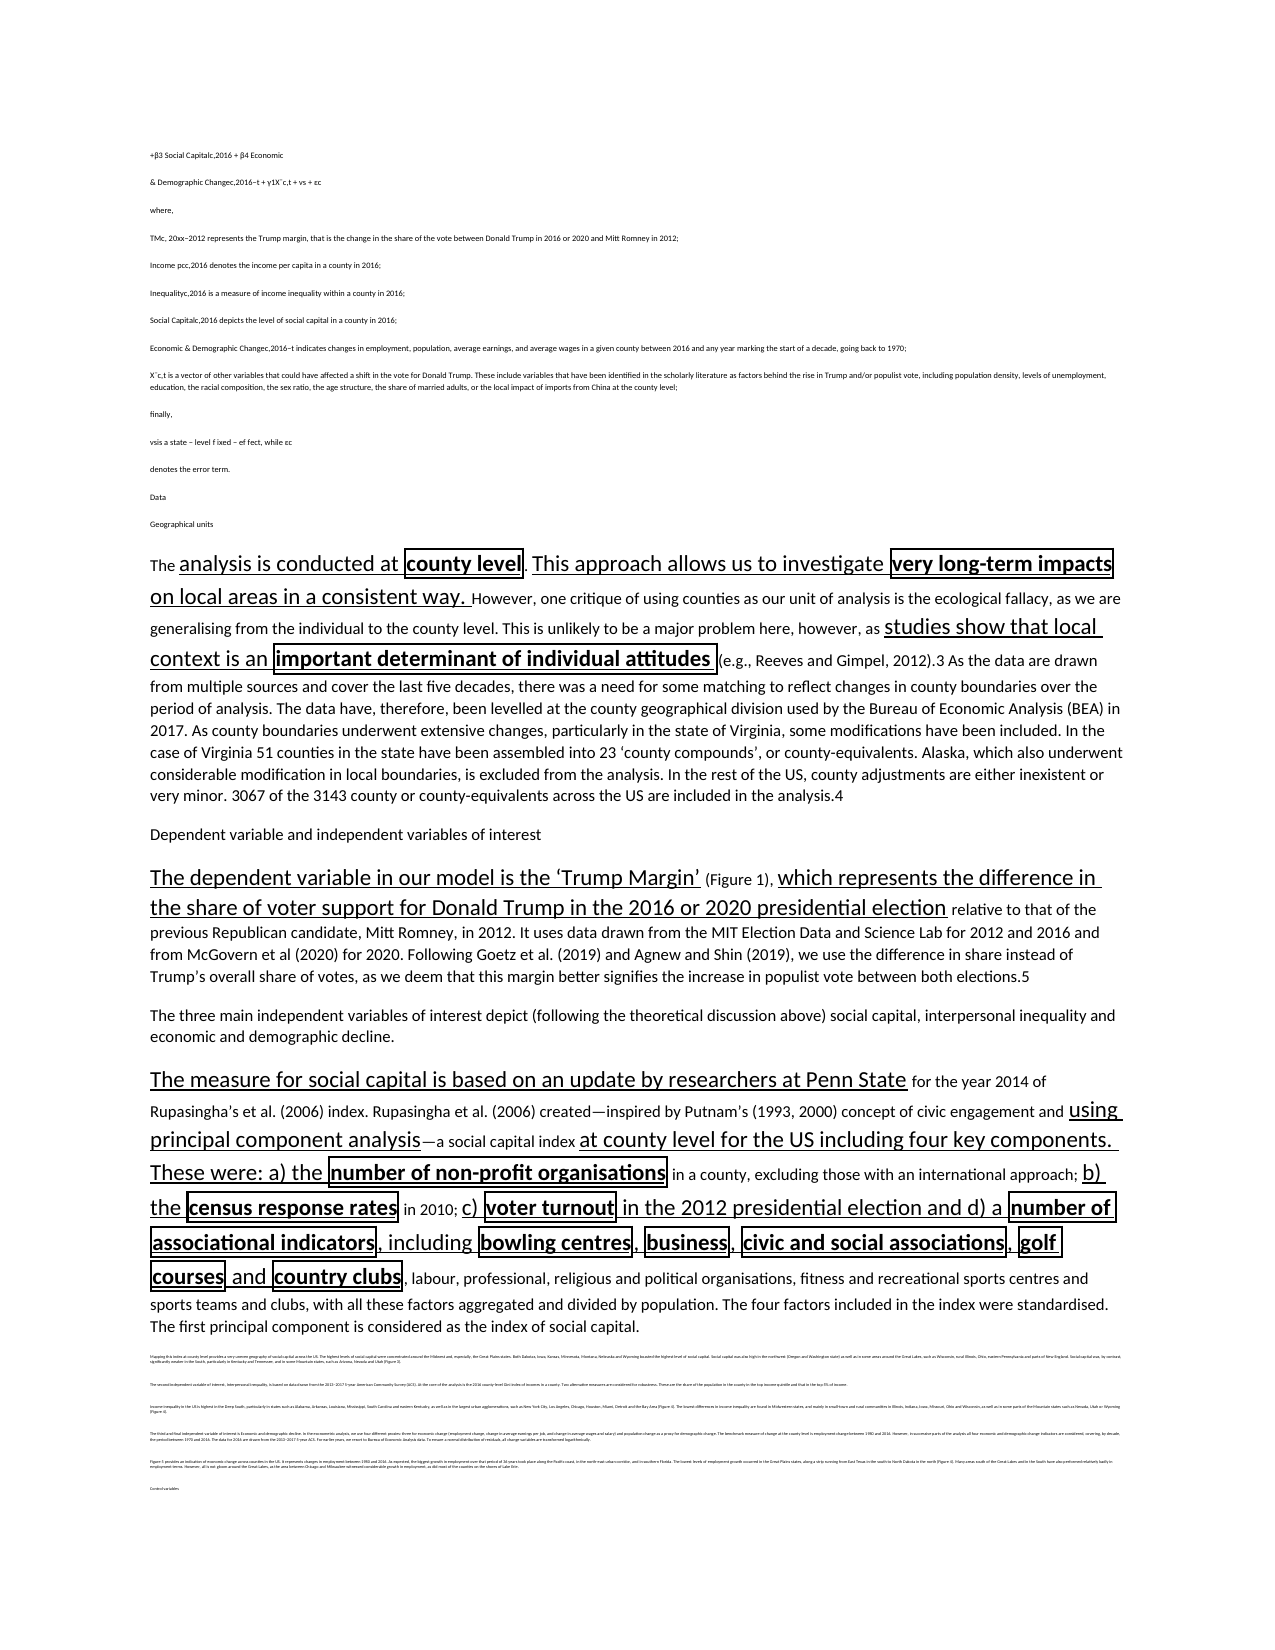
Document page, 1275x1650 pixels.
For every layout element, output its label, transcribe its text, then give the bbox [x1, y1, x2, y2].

text The three main independent variables of interest depict (following the theoretical discussion above) social capital, interpersonal inequality and economic and demographic decline. [150, 1005, 1125, 1047]
text The analysis is conducted at county level. This approach allows us to investigate very long-term impacts on local areas in a consistent way. However, one critique of using counties as our unit of analysis is the ecological fallacy, as we are generalising from the individual to the county level. This is unlikely to be a major problem here, however, as studies show that local context is an important determinant of individual attitudes (e.g., Reeves and Gimpel, 2012).3 As the data are drawn from multiple sources and cover the last five decades, there was a need for some matching to reflect changes in county boundaries over the period of analysis. The data have, therefore, been levelled at the county geographical division used by the Bureau of Economic Analysis (BEA) in 2017. As county boundaries underwent extensive changes, particularly in the state of Virginia, some modifications have been included. In the case of Virginia 51 counties in the state have been assembled into 23 ‘county compounds’, or county-equivalents. Alaska, which also underwent considerable modification in local boundaries, is excluded from the analysis. In the rest of the US, county adjustments are either inexistent or very minor. 3067 of the 3143 county or county-equivalents across the US are included in the analysis.4 [150, 547, 1125, 806]
text Dependent variable and independent variables of interest [150, 824, 1125, 844]
text The measure for social capital is based on an update by researchers at Penn State for the year 2014 of Rupasingha’s et al. (2006) index. Rupasingha et al. (2006) created—inspired by Putnam’s (1993, 2000) concept of civic engagement and using principal component analysis—a social capital index at county level for the US including four key components. These were: a) the number of non-profit organisations in a county, excluding those with an international approach; b) the census response rates in 2010; c) voter turnout in the 2012 presidential election and d) a number of associational indicators, including bowling centres, business, civic and social associations, golf courses and country clubs, labour, professional, religious and political organisations, fitness and recreational sports centres and sports teams and clubs, with all these factors aggregated and divided by population. The four factors included in the index were standardised. The first principal component is considered as the index of social capital. [150, 1065, 1125, 1336]
text The dependent variable in our model is the ‘Trump Margin’ (Figure 1), which represents the difference in the share of voter support for Donald Trump in the 2016 or 2020 presidential election relative to that of the previous Republican candidate, Mitt Romney, in 2012. It uses data drawn from the MIT Election Data and Science Lab for 2012 and 2016 and from McGovern et al (2020) for 2020. Following Goetz et al. (2019) and Agnew and Shin (2019), we use the difference in share instead of Trump’s overall share of votes, as we deem that this margin better signifies the increase in populist vote between both elections.5 [150, 863, 1125, 987]
